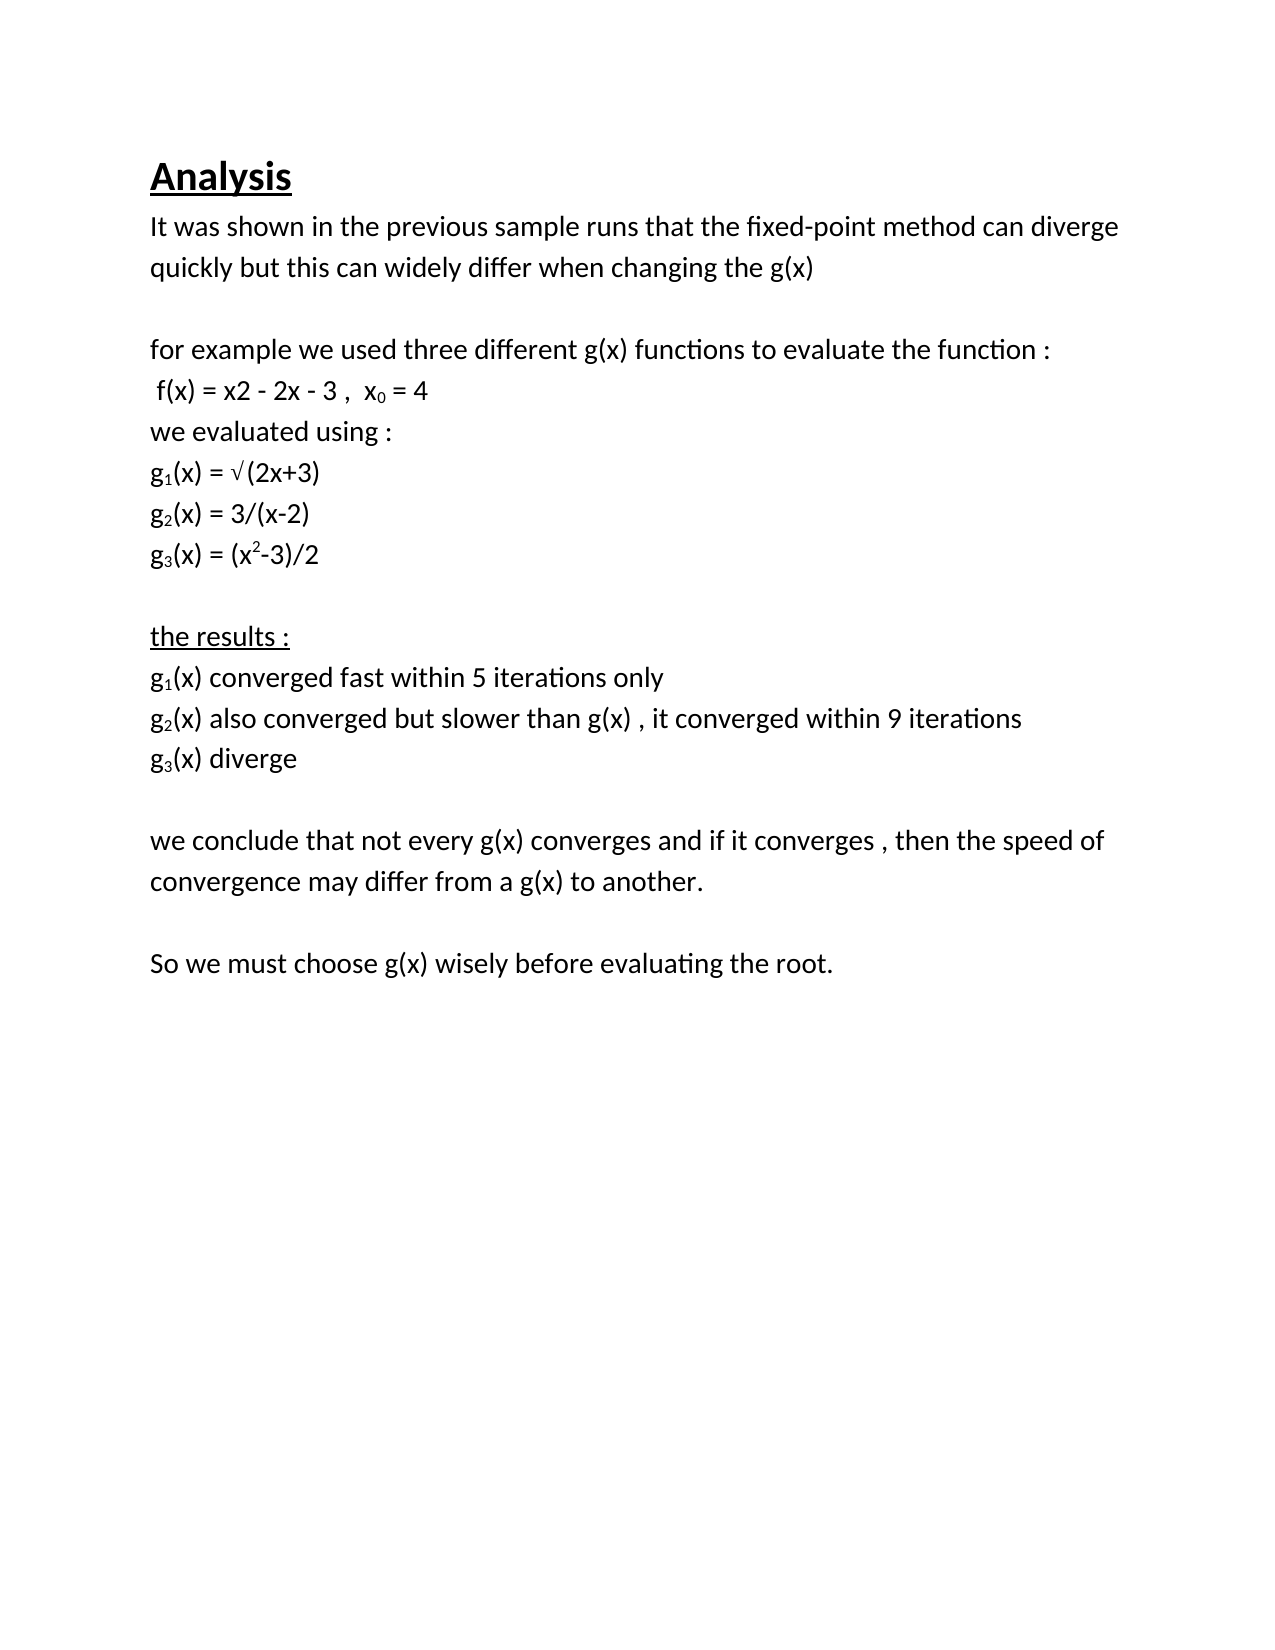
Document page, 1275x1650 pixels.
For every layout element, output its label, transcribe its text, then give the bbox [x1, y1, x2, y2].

text It was shown in the previous sample runs that the fixed-point method can diverge quickly but this can widely differ when changing the g(x) [150, 208, 1125, 285]
text g3(x) diverge [150, 741, 1125, 776]
text Analysis [150, 150, 1125, 201]
text f(x) = x2 - 2x - 3 , x0 = 4 [150, 372, 1125, 408]
text g2(x) also converged but slower than g(x) , it converged within 9 iterations [150, 700, 1125, 735]
text we conclude that not every g(x) converges and if it converges , then the speed of convergence may differ from a g(x) to another. [150, 822, 1125, 899]
text g3(x) = (x2-3)/2 [150, 536, 1125, 572]
text g2(x) = 3/(x-2) [150, 495, 1125, 531]
text g1(x) = (2x+3) [150, 454, 1125, 490]
text the results : [150, 618, 1125, 653]
text for example we used three different g(x) functions to evaluate the function : [150, 331, 1125, 367]
text So we must choose g(x) wisely before evaluating the root. [150, 945, 1125, 981]
text we evaluated using : [150, 413, 1125, 449]
text g1(x) converged fast within 5 iterations only [150, 659, 1125, 694]
